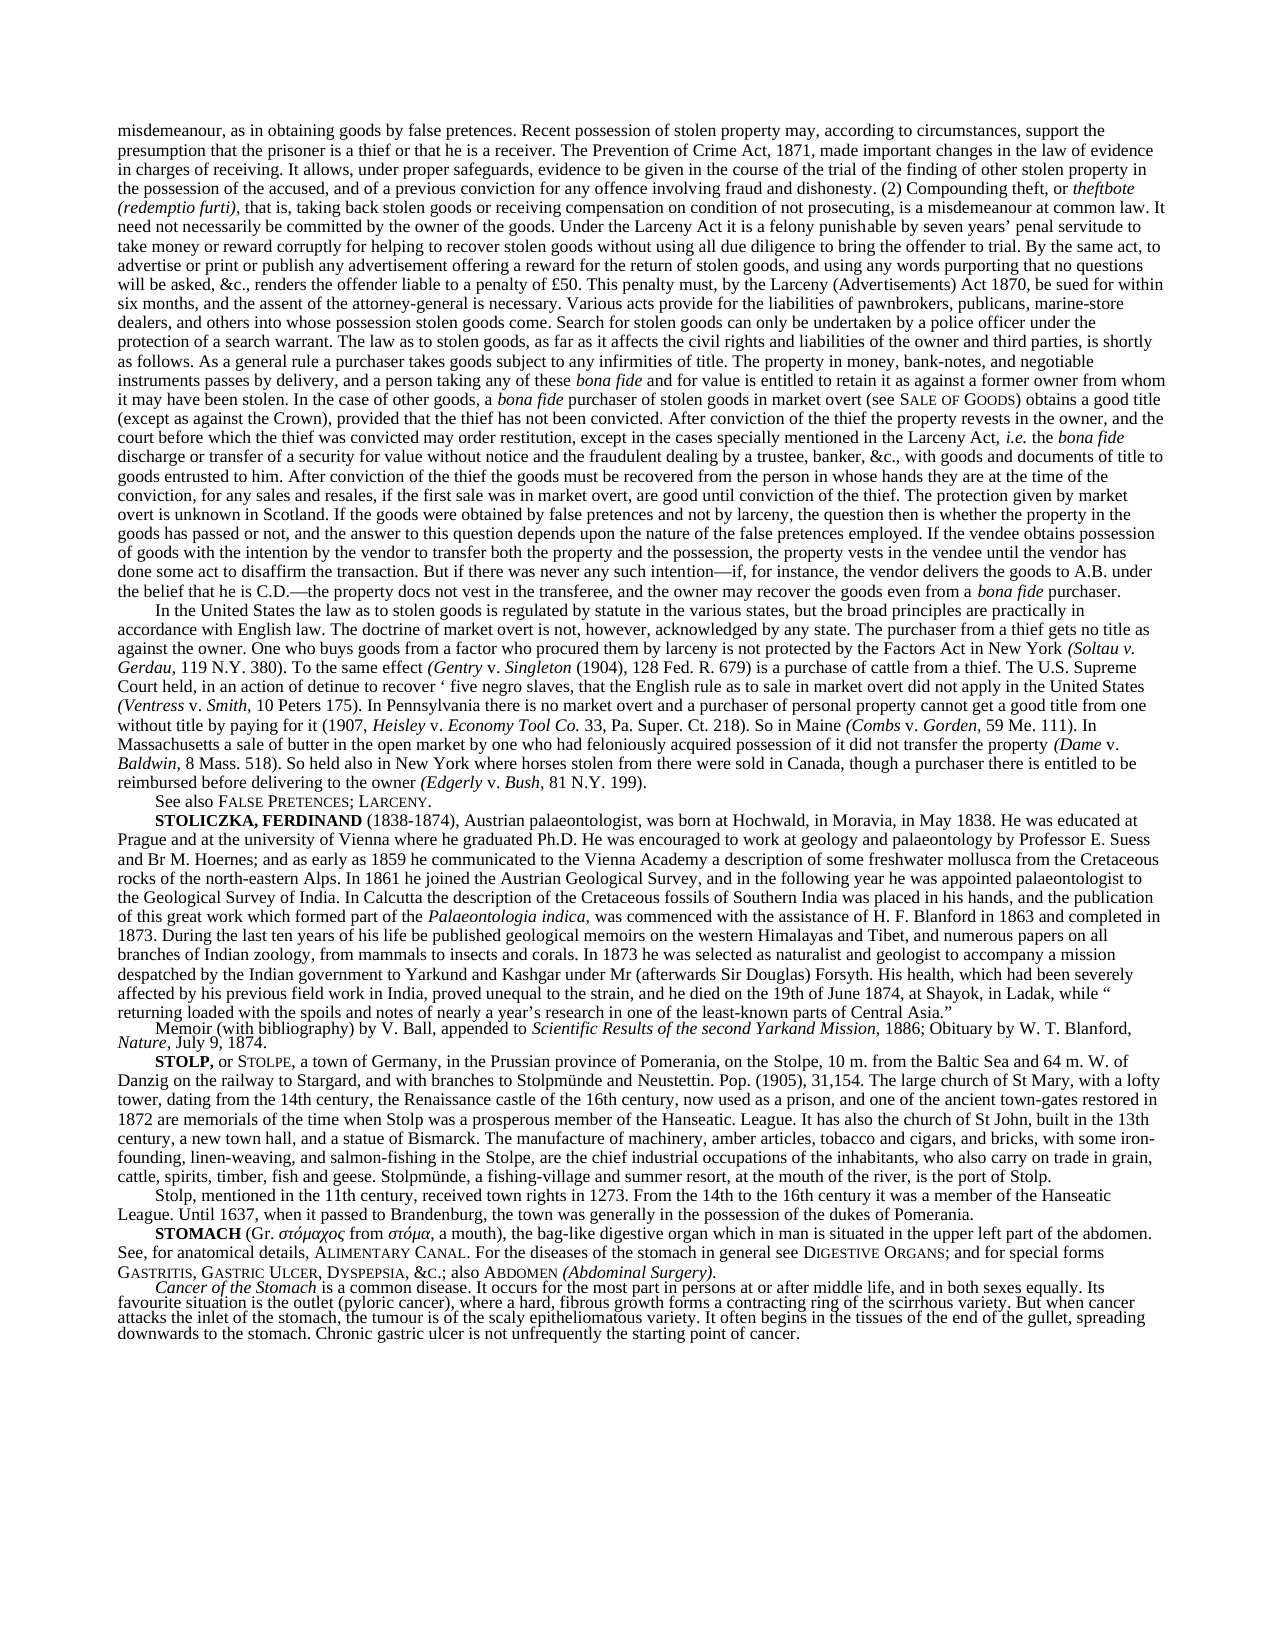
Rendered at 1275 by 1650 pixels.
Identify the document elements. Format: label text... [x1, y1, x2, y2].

text Cancer of the Stomach is a common disease. It occurs for the most part in persons at or after middle life, and in both sexes equally. Its favourite situation is the outlet (pyloric cancer), where a hard, fibrous growth forms a contracting ring of the scirrhous variety. But when cancer attacks the inlet of the stomach, the tumour is of the scaly epitheliomatous variety. It often begins in the tissues of the end of the gullet, spreading downwards to the stomach. Chronic gastric ulcer is not unfrequently the starting point of cancer. [117, 1282, 1166, 1343]
text In the United States the law as to stolen goods is regulated by statute in the various states, but the broad principles are practically in accordance with English law. The doctrine of market overt is not, however, acknowledged by any state. The purchaser from a thief gets no title as against the owner. One who buys goods from a factor who procured them by larceny is not protected by the Factors Act in New York (Soltau v. Gerdau, 119 N.Y. 380). To the same effect (Gentry v. Singleton (1904), 128 Fed. R. 679) is a purchase of cattle from a thief. The U.S. Supreme Court held, in an action of detinue to recover ‘ five negro slaves, that the English rule as to sale in market overt did not apply in the United States (Ventress v. Smith, 10 Peters 175). In Pennsylvania there is no market overt and a purchaser of personal property cannot get a good title from one without title by paying for it (1907, Heisley v. Economy Tool Co. 33, Pa. Super. Ct. 218). So in Maine (Combs v. Gorden, 59 Me. 111). In Massachusetts a sale of butter in the open market by one who had feloniously acquired possession of it did not transfer the property (Dame v. Baldwin, 8 Mass. 518). So held also in New York where horses stolen from there were sold in Canada, though a purchaser there is entitled to be reimbursed before delivering to the owner (Edgerly v. Bush, 81 N.Y. 199). [117, 601, 1166, 792]
text STOMACH (Gr. στόμαχος from στόμα, a mouth), the bag-like digestive organ which in man is situated in the upper left part of the abdomen. See, for anatomical details, Alimentary Canal. For the diseases of the stomach in general see Digestive Organs; and for special forms Gastritis, Gastric Ulcer, Dyspepsia, &c.; also Abdomen (Abdominal Surgery). [117, 1224, 1166, 1282]
text Memoir (with bibliography) by V. Ball, appended to Scientific Results of the second Yarkand Mission, 1886; Obituary by W. T. Blanford, Nature, July 9, 1874. [117, 1022, 1166, 1052]
text STOLP, or Stolpe, a town of Germany, in the Prussian province of Pomerania, on the Stolpe, 10 m. from the Baltic Sea and 64 m. W. of Danzig on the railway to Stargard, and with branches to Stolpmünde and Neustettin. Pop. (1905), 31,154. The large church of St Mary, with a lofty tower, dating from the 14th century, the Renaissance castle of the 16th century, now used as a prison, and one of the ancient town-gates restored in 1872 are memorials of the time when Stolp was a prosperous member of the Hanseatic. League. It has also the church of St John, built in the 13th century, a new town hall, and a statue of Bismarck. The manufacture of machinery, amber articles, tobacco and cigars, and bricks, with some iron-founding, linen-weaving, and salmon-fishing in the Stolpe, are the chief industrial occupations of the inhabitants, who also carry on trade in grain, cattle, spirits, timber, fish and geese. Stolpmünde, a fishing-village and summer resort, at the mouth of the river, is the port of Stolp. [117, 1052, 1166, 1186]
text STOLICZKA, FERDINAND (1838-1874), Austrian palaeontologist, was born at Hochwald, in Moravia, in May 1838. He was educated at Prague and at the university of Vienna where he graduated Ph.D. He was encouraged to work at geology and palaeontology by Professor E. Suess and Br Μ. Hoernes; and as early as 1859 he communicated to the Vienna Academy a description of some freshwater mollusca from the Cretaceous rocks of the north-eastern Alps. In 1861 he joined the Austrian Geological Survey, and in the following year he was appointed palaeontologist to the Geological Survey of India. In Calcutta the description of the Cretaceous fossils of Southern India was placed in his hands, and the publication of this great work which formed part of the Palaeontologia indica, was commenced with the assistance of H. F. Blanford in 1863 and completed in 1873. During the last ten years of his life be published geological memoirs on the western Himalayas and Tibet, and numerous papers on all branches of Indian zoology, from mammals to insects and corals. In 1873 he was selected as naturalist and geologist to accompany a mission despatched by the Indian government to Yarkund and Kashgar under Mr (afterwards Sir Douglas) Forsyth. His health, which had been severely affected by his previous field work in India, proved unequal to the strain, and he died on the 19th of June 1874, at Shayok, in Ladak, while “ returning loaded with the spoils and notes of nearly a year’s research in one of the least-known parts of Central Asia.” [117, 811, 1166, 1022]
text misdemeanour, as in obtaining goods by false pretences. Recent possession of stolen property may, according to circumstances, support the presumption that the prisoner is a thief or that he is a receiver. The Prevention of Crime Act, 1871, made important changes in the law of evidence in charges of receiving. It allows, under proper safeguards, evidence to be given in the course of the trial of the finding of other stolen property in the possession of the accused, and of a previous conviction for any offence involving fraud and dishonesty. (2) Compounding theft, or theftbote (redemptio furti), that is, taking back stolen goods or receiving compensation on condition of not prosecuting, is a misdemeanour at common law. It need not necessarily be committed by the owner of the goods. Under the Larceny Act it is a felony punishable by seven years’ penal servitude to take money or reward corruptly for helping to recover stolen goods without using all due diligence to bring the offender to trial. By the same act, to advertise or print or publish any advertisement offering a reward for the return of stolen goods, and using any words purporting that no questions will be asked, &c., renders the offender liable to a penalty of £50. This penalty must, by the Larceny (Advertisements) Act 1870, be sued for within six months, and the assent of the attorney-general is necessary. Various acts provide for the liabilities of pawnbrokers, publicans, marine-store dealers, and others into whose possession stolen goods come. Search for stolen goods can only be undertaken by a police officer under the protection of a search warrant. The law as to stolen goods, as far as it affects the civil rights and liabilities of the owner and third parties, is shortly as follows. As a general rule a purchaser takes goods subject to any infirmities of title. The property in money, bank-notes, and negotiable instruments passes by delivery, and a person taking any of these bona fide and for value is entitled to retain it as against a former owner from whom it may have been stolen. In the case of other goods, a bona fide purchaser of stolen goods in market overt (see Sale of Goods) obtains a good title (except as against the Crown), provided that the thief has not been convicted. After conviction of the thief the property revests in the owner, and the court before which the thief was convicted may order restitution, except in the cases specially mentioned in the Larceny Act, i.e. the bona fide discharge or transfer of a security for value without notice and the fraudulent dealing by a trustee, banker, &c., with goods and documents of title to goods entrusted to him. After conviction of the thief the goods must be recovered from the person in whose hands they are at the time of the conviction, for any sales and resales, if the first sale was in market overt, are good until conviction of the thief. The protection given by market overt is unknown in Scotland. If the goods were obtained by false pretences and not by larceny, the question then is whether the property in the goods has passed or not, and the answer to this question depends upon the nature of the false pretences employed. If the vendee obtains possession of goods with the intention by the vendor to transfer both the property and the possession, the property vests in the vendee until the vendor has done some act to disaffirm the transaction. But if there was never any such intention—if, for instance, the vendor delivers the goods to A.B. under the belief that he is C.D.—the property docs not vest in the transferee, and the owner may recover the goods even from a bona fide purchaser. [117, 122, 1166, 601]
text See also False Pretences; Larceny. [117, 792, 1166, 811]
text Stolp, mentioned in the 11th century, received town rights in 1273. From the 14th to the 16th century it was a member of the Hanseatic League. Until 1637, when it passed to Brandenburg, the town was generally in the possession of the dukes of Pomerania. [117, 1186, 1166, 1224]
